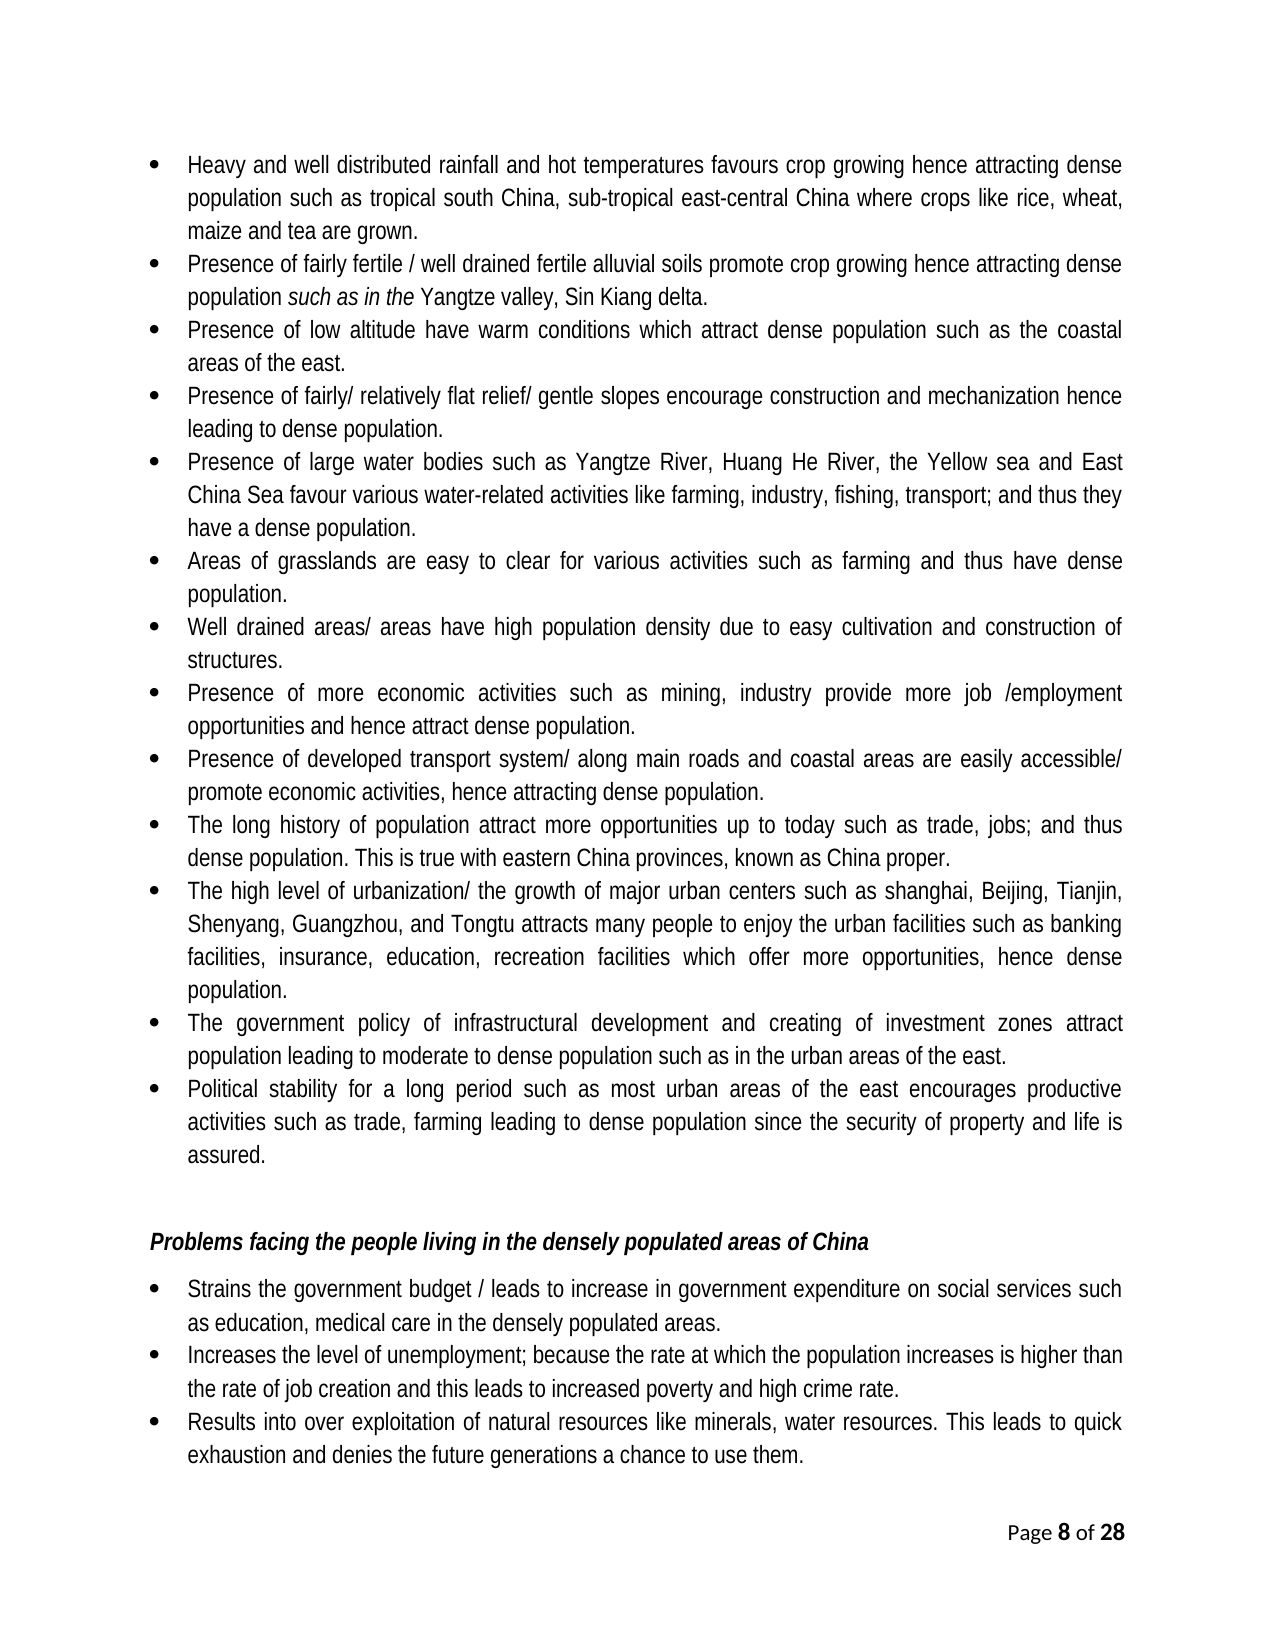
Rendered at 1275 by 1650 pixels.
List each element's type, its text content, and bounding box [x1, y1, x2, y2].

list The government policy of infrastructural development and creating of investment zones attract population leading to moderate to dense population such as in the urban areas of the east. [150, 1008, 1125, 1070]
list Presence of developed transport system/ along main roads and coastal areas are easily accessible/ promote economic activities, hence attracting dense population. [150, 744, 1125, 806]
list The long history of population attract more opportunities up to today such as trade, jobs; and thus dense population. This is true with eastern China provinces, known as China proper. [150, 810, 1125, 872]
list Heavy and well distributed rainfall and hot temperatures favours crop growing hence attracting dense population such as tropical south China, sub-tropical east-central China where crops like rice, wheat, maize and tea are grown. [150, 150, 1125, 245]
list Increases the level of unemployment; because the rate at which the population increases is higher than the rate of job creation and this leads to increased poverty and high crime rate. [150, 1341, 1125, 1402]
list Strains the government budget / leads to increase in government expenditure on social services such as education, medical care in the densely populated areas. [150, 1274, 1125, 1336]
list Results into over exploitation of natural resources like minerals, water resources. This leads to quick exhaustion and denies the future generations a chance to use them. [150, 1407, 1125, 1468]
list Areas of grasslands are easy to clear for various activities such as farming and thus have dense population. [150, 546, 1125, 608]
text Problems facing the people living in the densely populated areas of China [150, 1227, 1125, 1256]
list Presence of large water bodies such as Yangtze River, Huang He River, the Yellow sea and East China Sea favour various water-related activities like farming, industry, fishing, transport; and thus they have a dense population. [150, 447, 1125, 542]
list Presence of low altitude have warm conditions which attract dense population such as the coastal areas of the east. [150, 315, 1125, 377]
list Presence of fairly fertile / well drained fertile alluvial soils promote crop growing hence attracting dense population such as in the Yangtze valley, Sin Kiang delta. [150, 249, 1125, 311]
list Presence of fairly/ relatively flat relief/ gentle slopes encourage construction and mechanization hence leading to dense population. [150, 381, 1125, 443]
list Political stability for a long period such as most urban areas of the east encourages productive activities such as trade, farming leading to dense population since the security of property and life is assured. [150, 1074, 1125, 1169]
list Well drained areas/ areas have high population density due to easy cultivation and construction of structures. [150, 612, 1125, 674]
list Presence of more economic activities such as mining, industry provide more job /employment opportunities and hence attract dense population. [150, 678, 1125, 740]
list The high level of urbanization/ the growth of major urban centers such as shanghai, Beijing, Tianjin, Shenyang, Guangzhou, and Tongtu attracts many people to enjoy the urban facilities such as banking facilities, insurance, education, recreation facilities which offer more opportunities, hence dense population. [150, 876, 1125, 1004]
